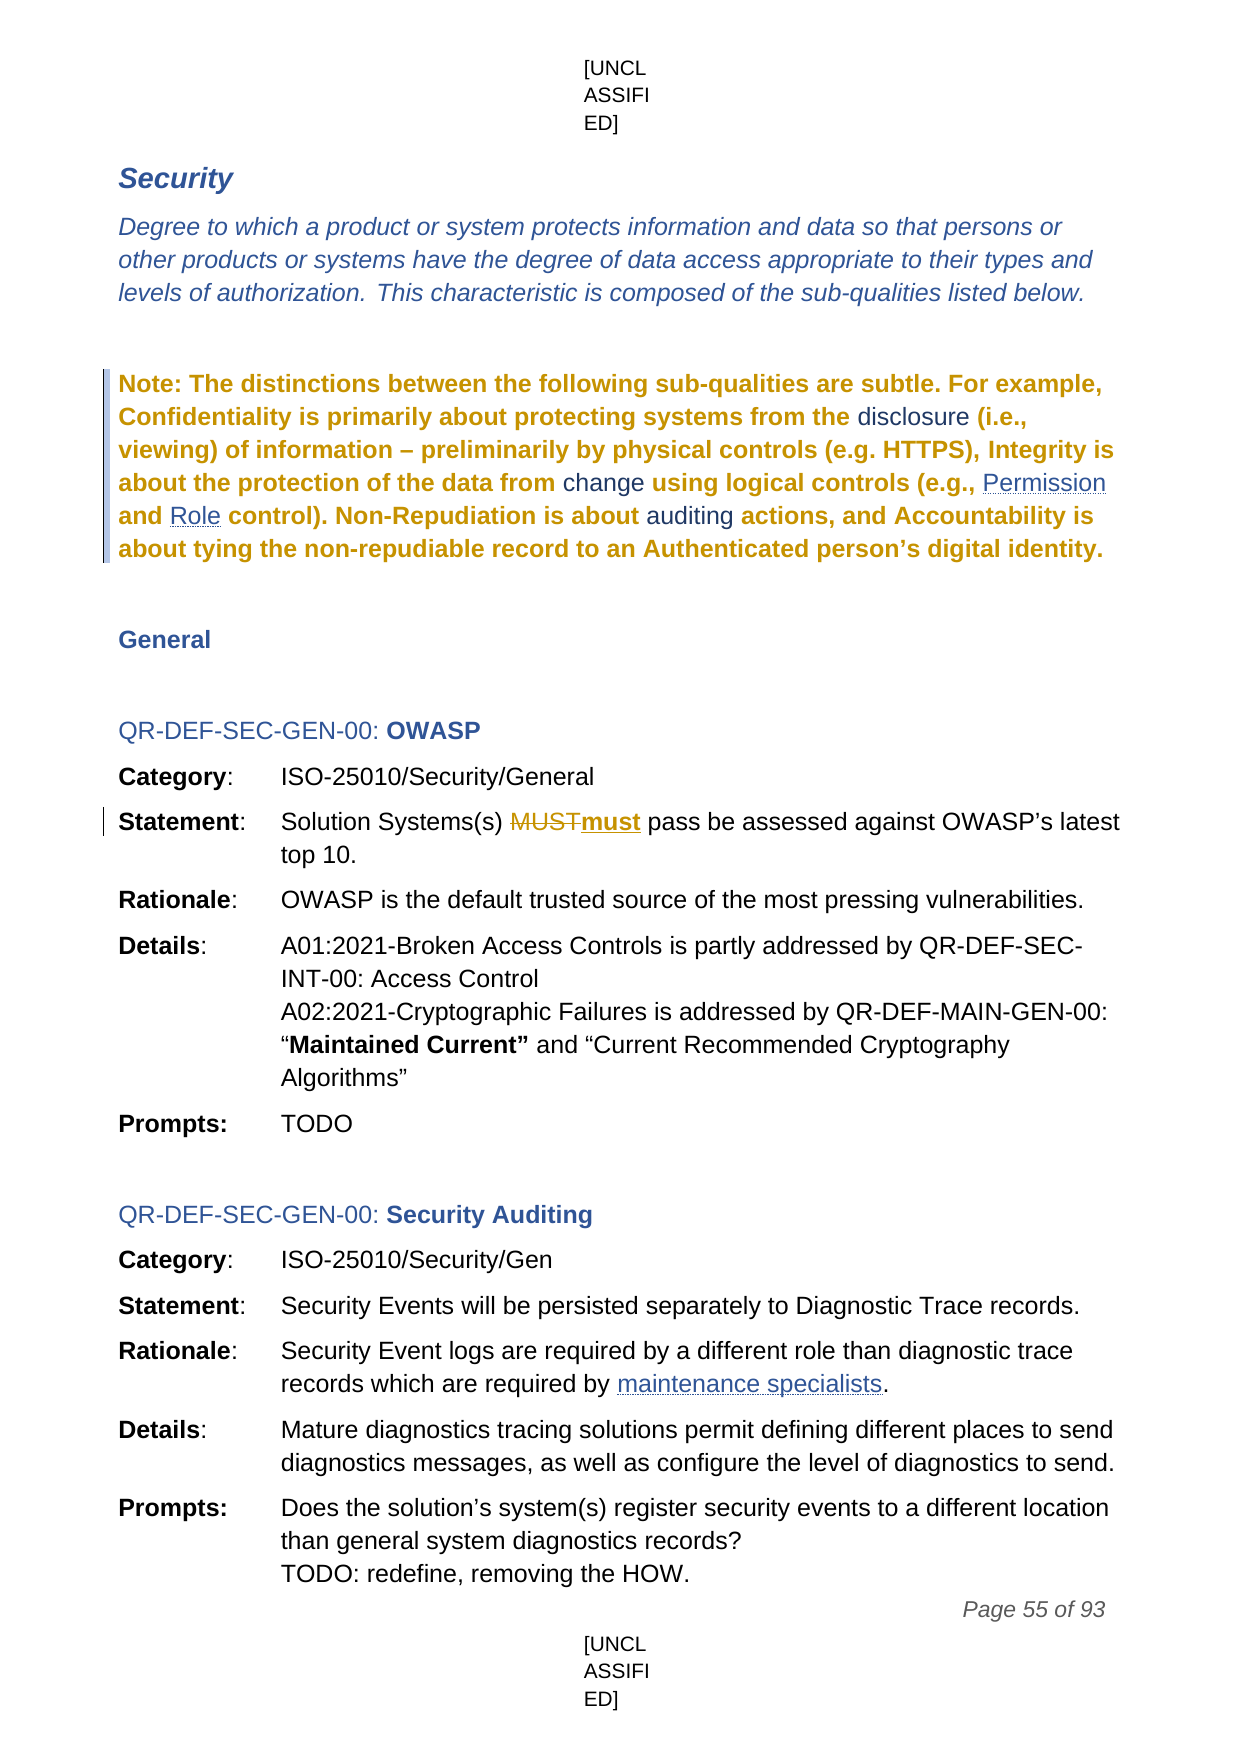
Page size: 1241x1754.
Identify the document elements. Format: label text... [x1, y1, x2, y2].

text Details: A01:2021-Broken Access Controls is partly addressed by QR-DEF-SEC-INT-00: Access Control A02:2021-Cryptographic Failures is addressed by QR-DEF-MAIN-GEN-00: “Maintained Current” and “Current Recommended Cryptography Algorithms” [118, 931, 1122, 1092]
text Rationale: OWASP is the default trusted source of the most pressing vulnerabilities. [118, 886, 1122, 914]
text Degree to which a product or system protects information and data so that persons or other products or systems have the degree of data access appropriate to their types and levels of authorization. This characteristic is composed of the sub-qualities listed below. [118, 212, 1122, 306]
subtitle Security [118, 161, 1122, 194]
text Statement: Solution Systems(s) pass be assessed against OWASP’s latest top 10. [118, 807, 1122, 869]
text Rationale: Security Event logs are required by a different role than diagnostic trace records which are required by maintenance specialists. [118, 1336, 1122, 1398]
subtitle QR-DEF-SEC-GEN-00: OWASP [118, 716, 1122, 745]
text Prompts: TODO [118, 1109, 1122, 1137]
text Category: ISO-25010/Security/General [118, 761, 1122, 790]
text Details: Mature diagnostics tracing solutions permit defining different places to send diagnostics messages, as well as configure the level of diagnostics to send. [118, 1415, 1122, 1477]
text Prompts: Does the solution’s system(s) register security events to a different location than general system diagnostics records? TODO: redefine, removing the HOW. [118, 1493, 1122, 1588]
subtitle General [118, 625, 1122, 654]
text Category: ISO-25010/Security/Gen [118, 1245, 1122, 1274]
text Note: The distinctions between the following sub-qualities are subtle. For example, Confidentiality is primarily about protecting systems from the disclosure (i.e., viewing) of information – preliminarily by physical controls (e.g. HTTPS), Integrity is about the protection of the data from change using logical controls (e.g., Permission and Role control). Non-Repudiation is about auditing actions, and Accountability is about tying the non-repudiable record to an Authenticated person’s digital identity. [110, 369, 1122, 563]
text Statement: Security Events will be persisted separately to Diagnostic Trace records. [118, 1291, 1122, 1319]
subtitle QR-DEF-SEC-GEN-00: Security Auditing [118, 1200, 1122, 1228]
